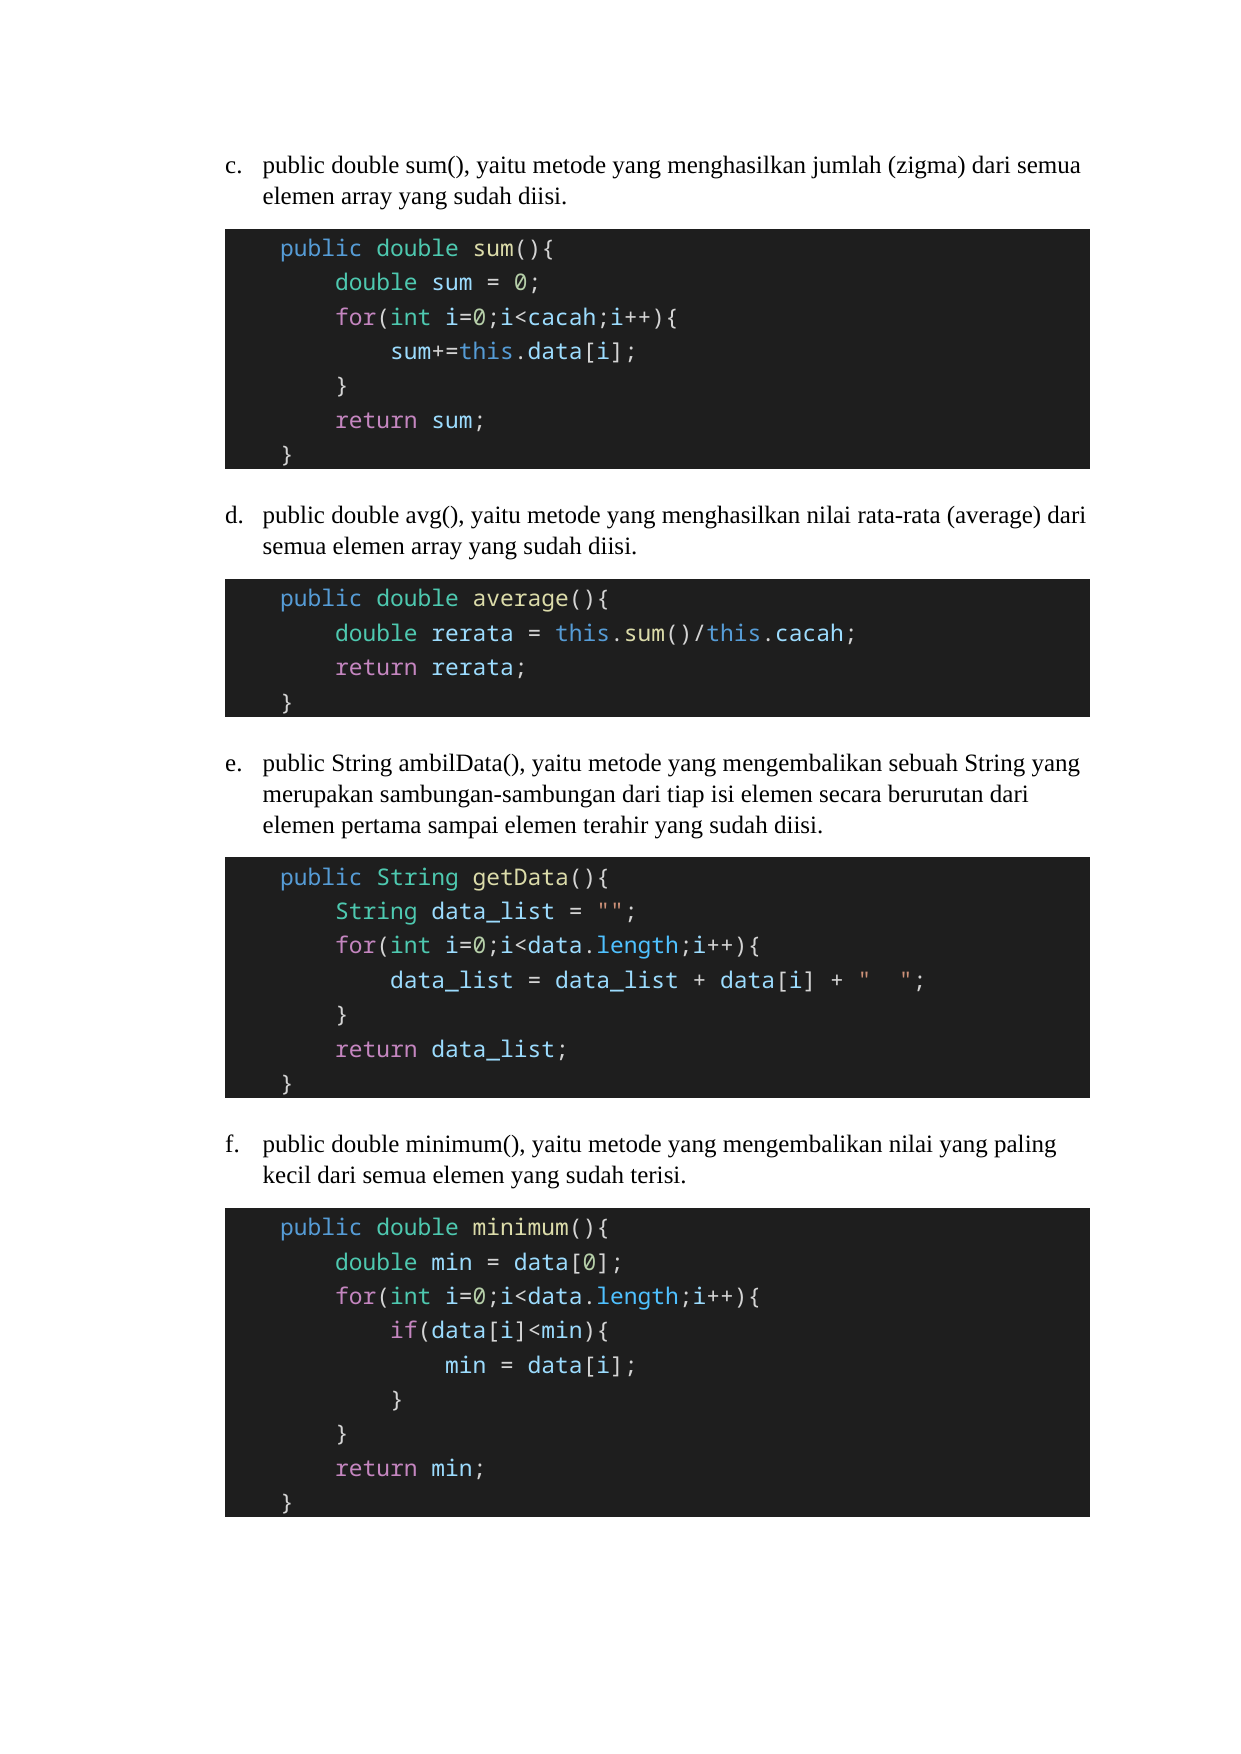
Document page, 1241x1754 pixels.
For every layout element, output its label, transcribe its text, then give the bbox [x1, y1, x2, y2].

text for(int i=0;i<data.length;i++){ [225, 926, 1090, 961]
text data_list = data_list + data[i] + " "; [225, 961, 1090, 995]
text double rerata = this.sum()/this.cacah; [225, 613, 1090, 648]
text } [225, 682, 1090, 717]
list public double minimum(), yaitu metode yang mengembalikan nilai yang paling kecil dari semua elemen yang sudah terisi. [225, 1129, 1090, 1189]
text return sum; [225, 401, 1090, 435]
text for(int i=0;i<data.length;i++){ [225, 1277, 1090, 1311]
text } [225, 995, 1090, 1029]
text public double average(){ [225, 579, 1090, 613]
text String data_list = ""; [225, 892, 1090, 926]
text return min; [225, 1448, 1090, 1483]
text min = data[i]; [225, 1345, 1090, 1380]
text return data_list; [225, 1029, 1090, 1064]
text } [225, 1380, 1090, 1414]
text public double minimum(){ [225, 1208, 1090, 1242]
text } [225, 1414, 1090, 1448]
list public double sum(), yaitu metode yang menghasilkan jumlah (zigma) dari semua elemen array yang sudah diisi. [225, 150, 1090, 210]
text } [225, 366, 1090, 401]
text public String getData(){ [225, 857, 1090, 892]
text public double sum(){ [225, 229, 1090, 263]
text if(data[i]<min){ [225, 1311, 1090, 1345]
list public double avg(), yaitu metode yang menghasilkan nilai rata-rata (average) dari semua elemen array yang sudah diisi. [225, 500, 1090, 560]
text } [225, 435, 1090, 469]
text } [225, 1064, 1090, 1098]
text sum+=this.data[i]; [225, 332, 1090, 366]
text } [225, 1483, 1090, 1517]
list public String ambilData(), yaitu metode yang mengembalikan sebuah String yang merupakan sambungan-sambungan dari tiap isi elemen secara berurutan dari elemen pertama sampai elemen terahir yang sudah diisi. [225, 748, 1090, 838]
text double min = data[0]; [225, 1242, 1090, 1277]
text return rerata; [225, 648, 1090, 682]
text double sum = 0; [225, 263, 1090, 297]
text for(int i=0;i<cacah;i++){ [225, 297, 1090, 332]
